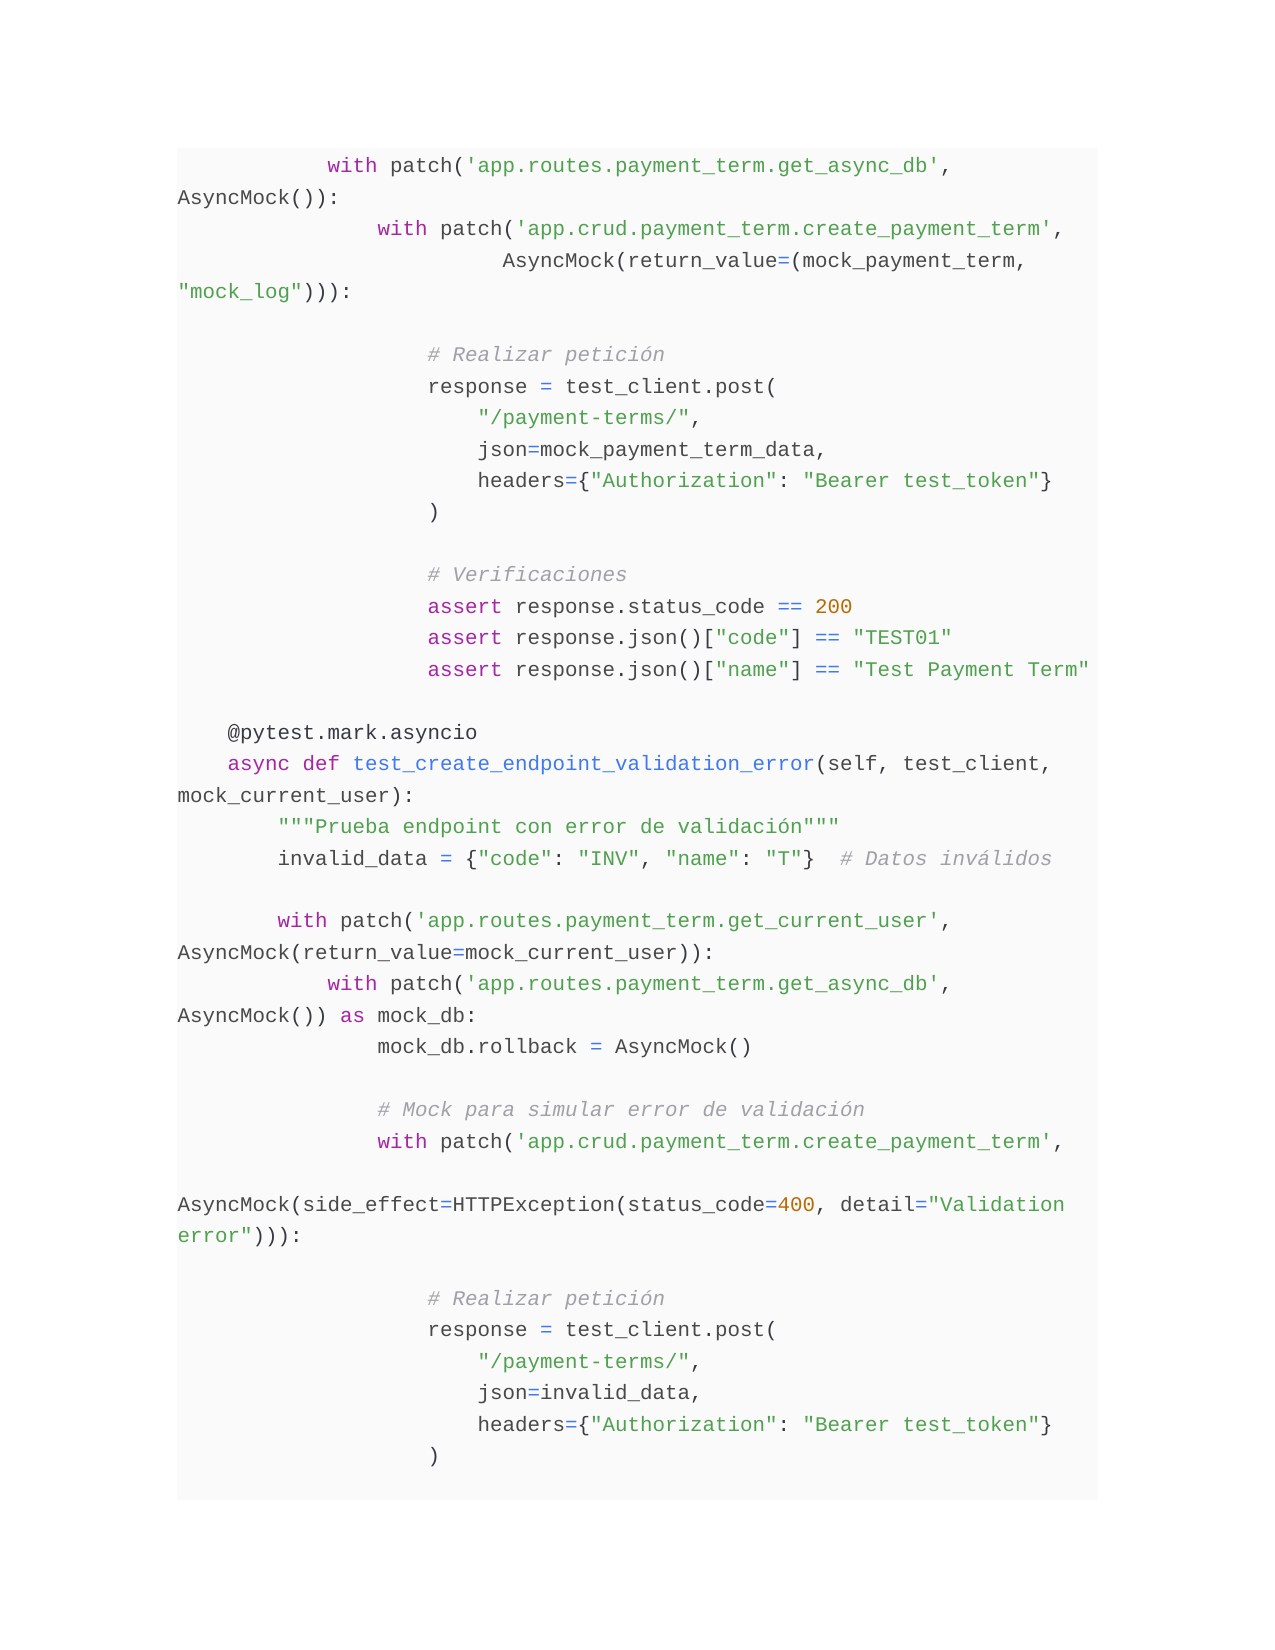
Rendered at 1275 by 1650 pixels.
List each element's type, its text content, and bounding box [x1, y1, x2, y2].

text # Realizar petición [177, 336, 1098, 368]
text with patch('app.routes.payment_term.get_async_db', AsyncMock()): [177, 148, 1098, 211]
text @pytest.mark.asyncio [177, 714, 1098, 745]
text invalid_data = {"code": "INV", "name": "T"} # Datos inválidos [177, 840, 1098, 871]
text # Realizar petición [177, 1280, 1098, 1312]
text with patch('app.routes.payment_term.get_current_user', AsyncMock(return_value=mock_current_user)): [177, 903, 1098, 966]
text # Verificaciones [177, 557, 1098, 588]
text headers={"Authorization": "Bearer test_token"} [177, 1406, 1098, 1437]
text assert response.status_code == 200 [177, 588, 1098, 619]
text async def test_create_endpoint_validation_error(self, test_client, mock_current_user): [177, 745, 1098, 808]
text # Mock para simular error de validación [177, 1091, 1098, 1123]
text with patch('app.crud.payment_term.create_payment_term', [177, 1123, 1098, 1154]
text response = test_client.post( [177, 368, 1098, 399]
text ) [177, 494, 1098, 525]
text AsyncMock(side_effect=HTTPException(status_code=400, detail="Validation error"))): [177, 1154, 1098, 1249]
text "/payment-terms/", [177, 1343, 1098, 1374]
text "/payment-terms/", [177, 399, 1098, 431]
text with patch('app.crud.payment_term.create_payment_term', [177, 211, 1098, 242]
text response = test_client.post( [177, 1312, 1098, 1343]
text assert response.json()["code"] == "TEST01" [177, 619, 1098, 651]
text json=mock_payment_term_data, [177, 431, 1098, 462]
text headers={"Authorization": "Bearer test_token"} [177, 462, 1098, 494]
text with patch('app.routes.payment_term.get_async_db', AsyncMock()) as mock_db: [177, 966, 1098, 1028]
text mock_db.rollback = AsyncMock() [177, 1028, 1098, 1060]
text json=invalid_data, [177, 1374, 1098, 1406]
text AsyncMock(return_value=(mock_payment_term, "mock_log"))): [177, 242, 1098, 305]
text ) [177, 1437, 1098, 1469]
text """Prueba endpoint con error de validación""" [177, 808, 1098, 840]
text assert response.json()["name"] == "Test Payment Term" [177, 651, 1098, 682]
